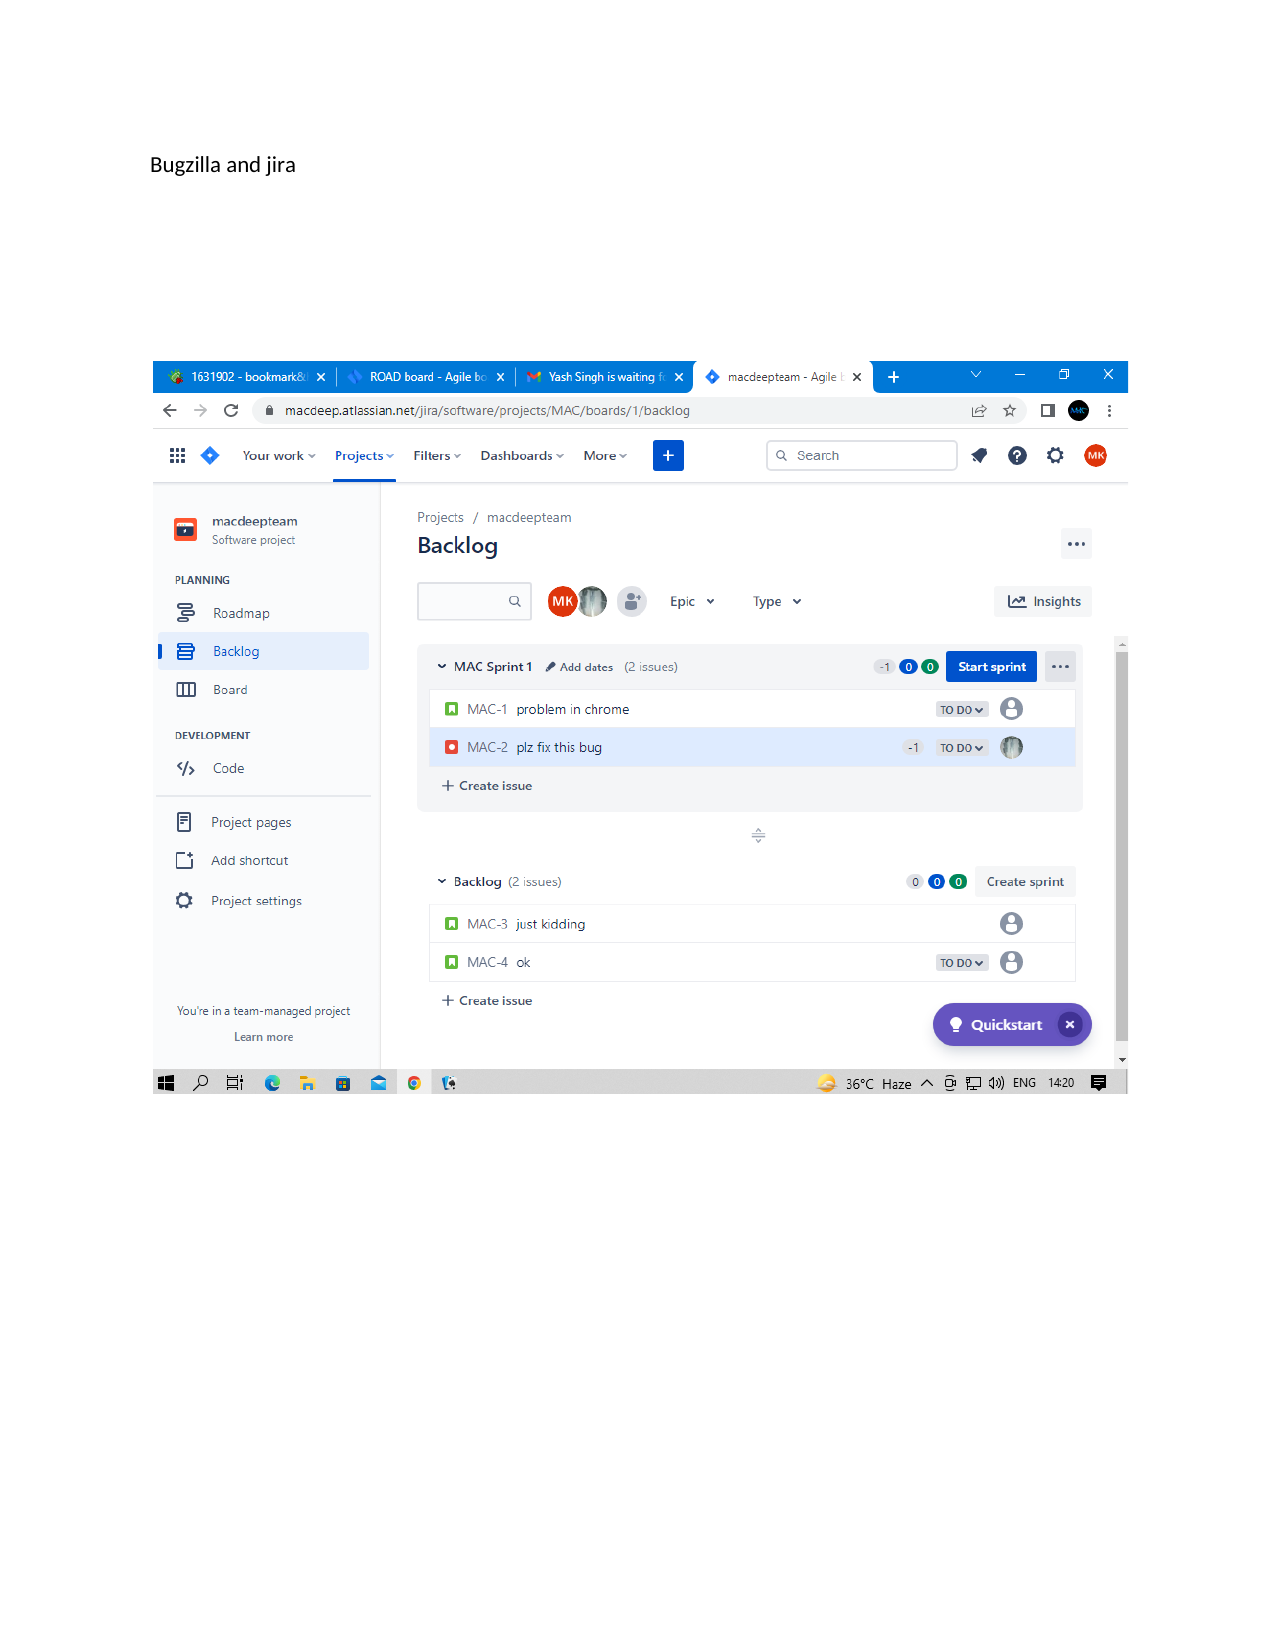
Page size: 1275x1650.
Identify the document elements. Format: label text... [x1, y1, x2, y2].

picture [153, 361, 1129, 1094]
text Bugzilla and jira [150, 150, 1125, 178]
